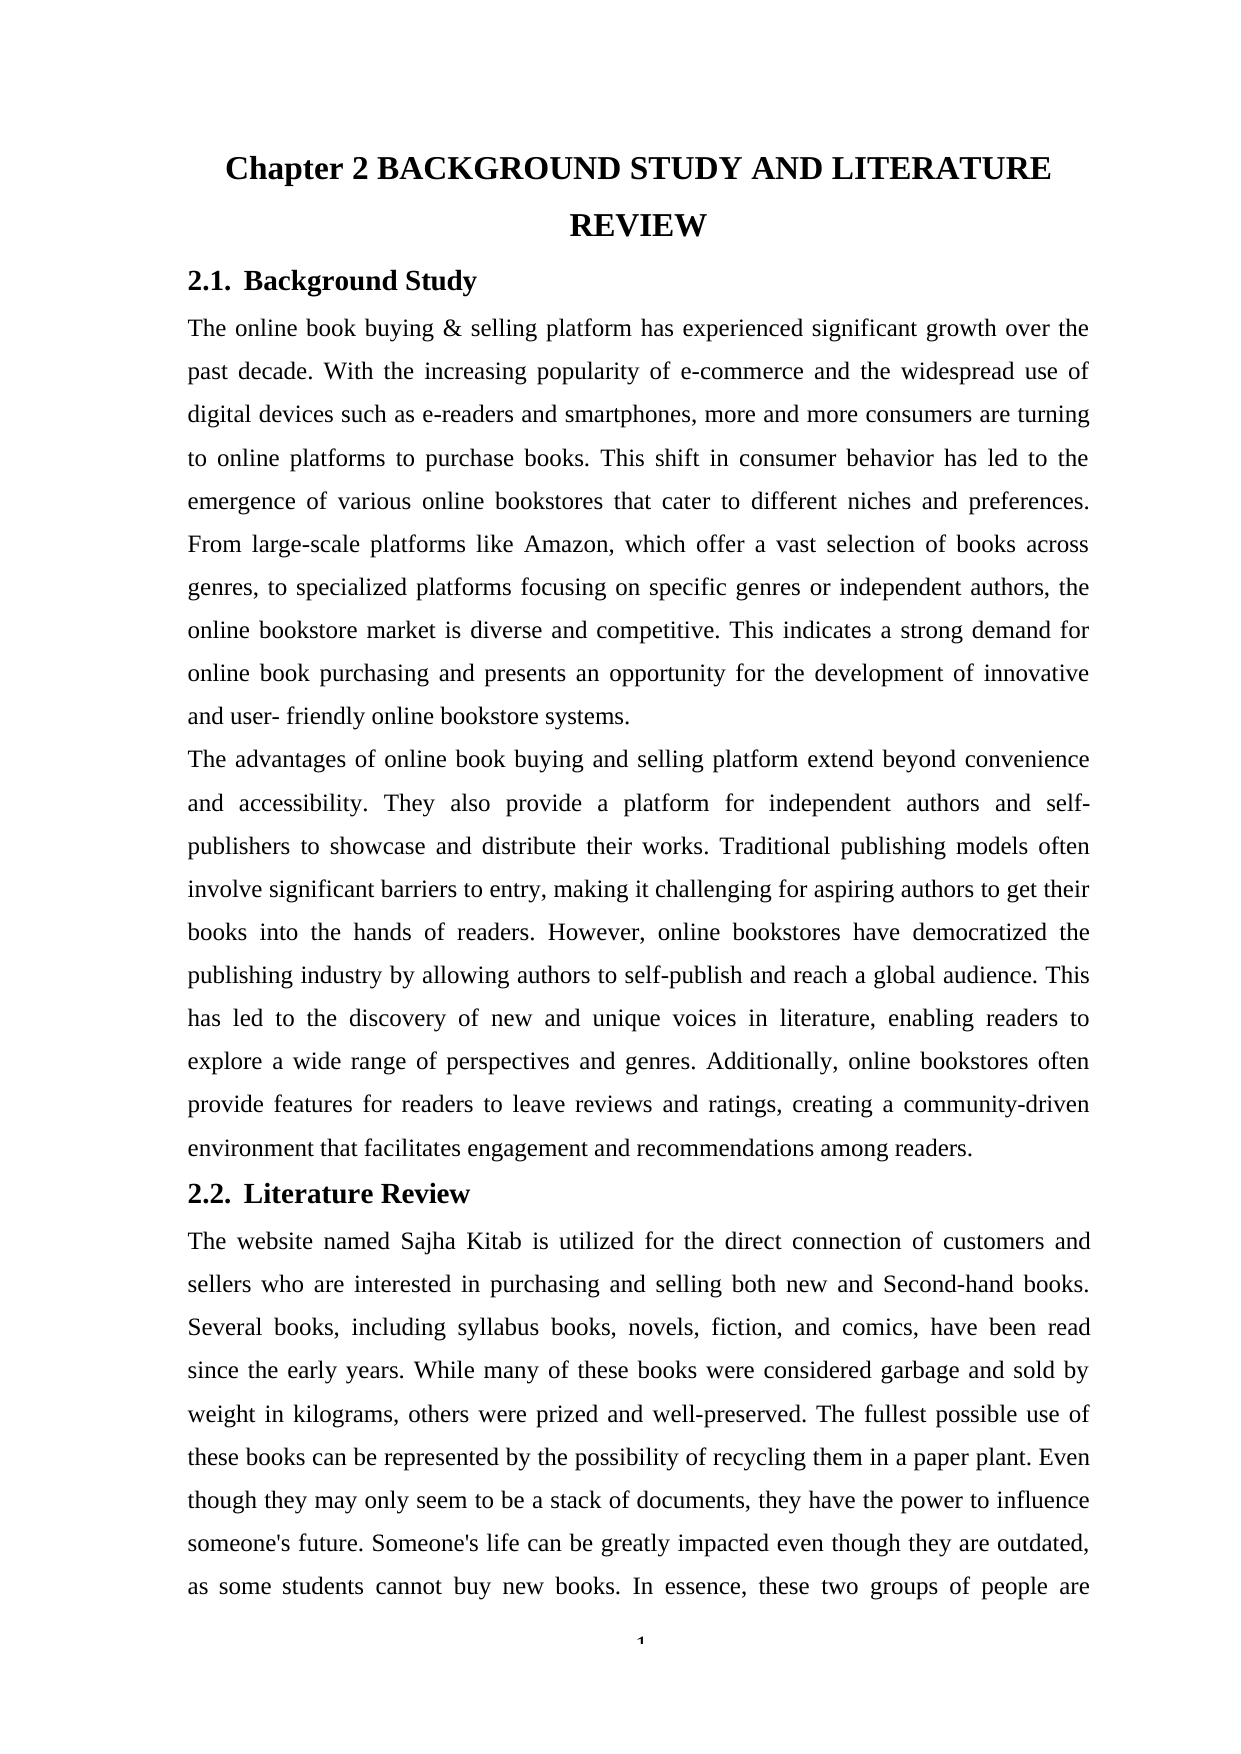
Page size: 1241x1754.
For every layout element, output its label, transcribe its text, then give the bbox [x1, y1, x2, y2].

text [187, 1226, 1091, 1600]
text The advantages of online book buying and selling platform extend beyond convenience and accessibility. They also provide a platform for independent authors and self-publishers to showcase and distribute their works. Traditional publishing models often involve significant barriers to entry, making it challenging for aspiring authors to get their books into the hands of readers. However, online bookstores have democratized the publishing industry by allowing authors to self-publish and reach a global audience. This has led to the discovery of new and unique voices in literature, enabling readers to explore a wide range of perspectives and genres. Additionally, online bookstores often provide features for readers to leave reviews and ratings, creating a community-driven environment that facilitates engagement and recommendations among readers. [187, 744, 1091, 1161]
subtitle Chapter 2 BACKGROUND STUDY AND LITERATURE REVIEW [225, 148, 1103, 244]
subtitle Literature Review [187, 1176, 1103, 1209]
text The online book buying & selling platform has experienced significant growth over the past decade. With the increasing popularity of e-commerce and the widespread use of digital devices such as e-readers and smartphones, more and more consumers are turning to online platforms to purchase books. This shift in consumer behavior has led to the emergence of various online bookstores that cater to different niches and preferences. From large-scale platforms like Amazon, which offer a vast selection of books across genres, to specialized platforms focusing on specific genres or independent authors, the online bookstore market is diverse and competitive. This indicates a strong demand for online book purchasing and presents an opportunity for the development of innovative and user- friendly online bookstore systems. [187, 313, 1091, 730]
subtitle Background Study [187, 263, 1103, 297]
